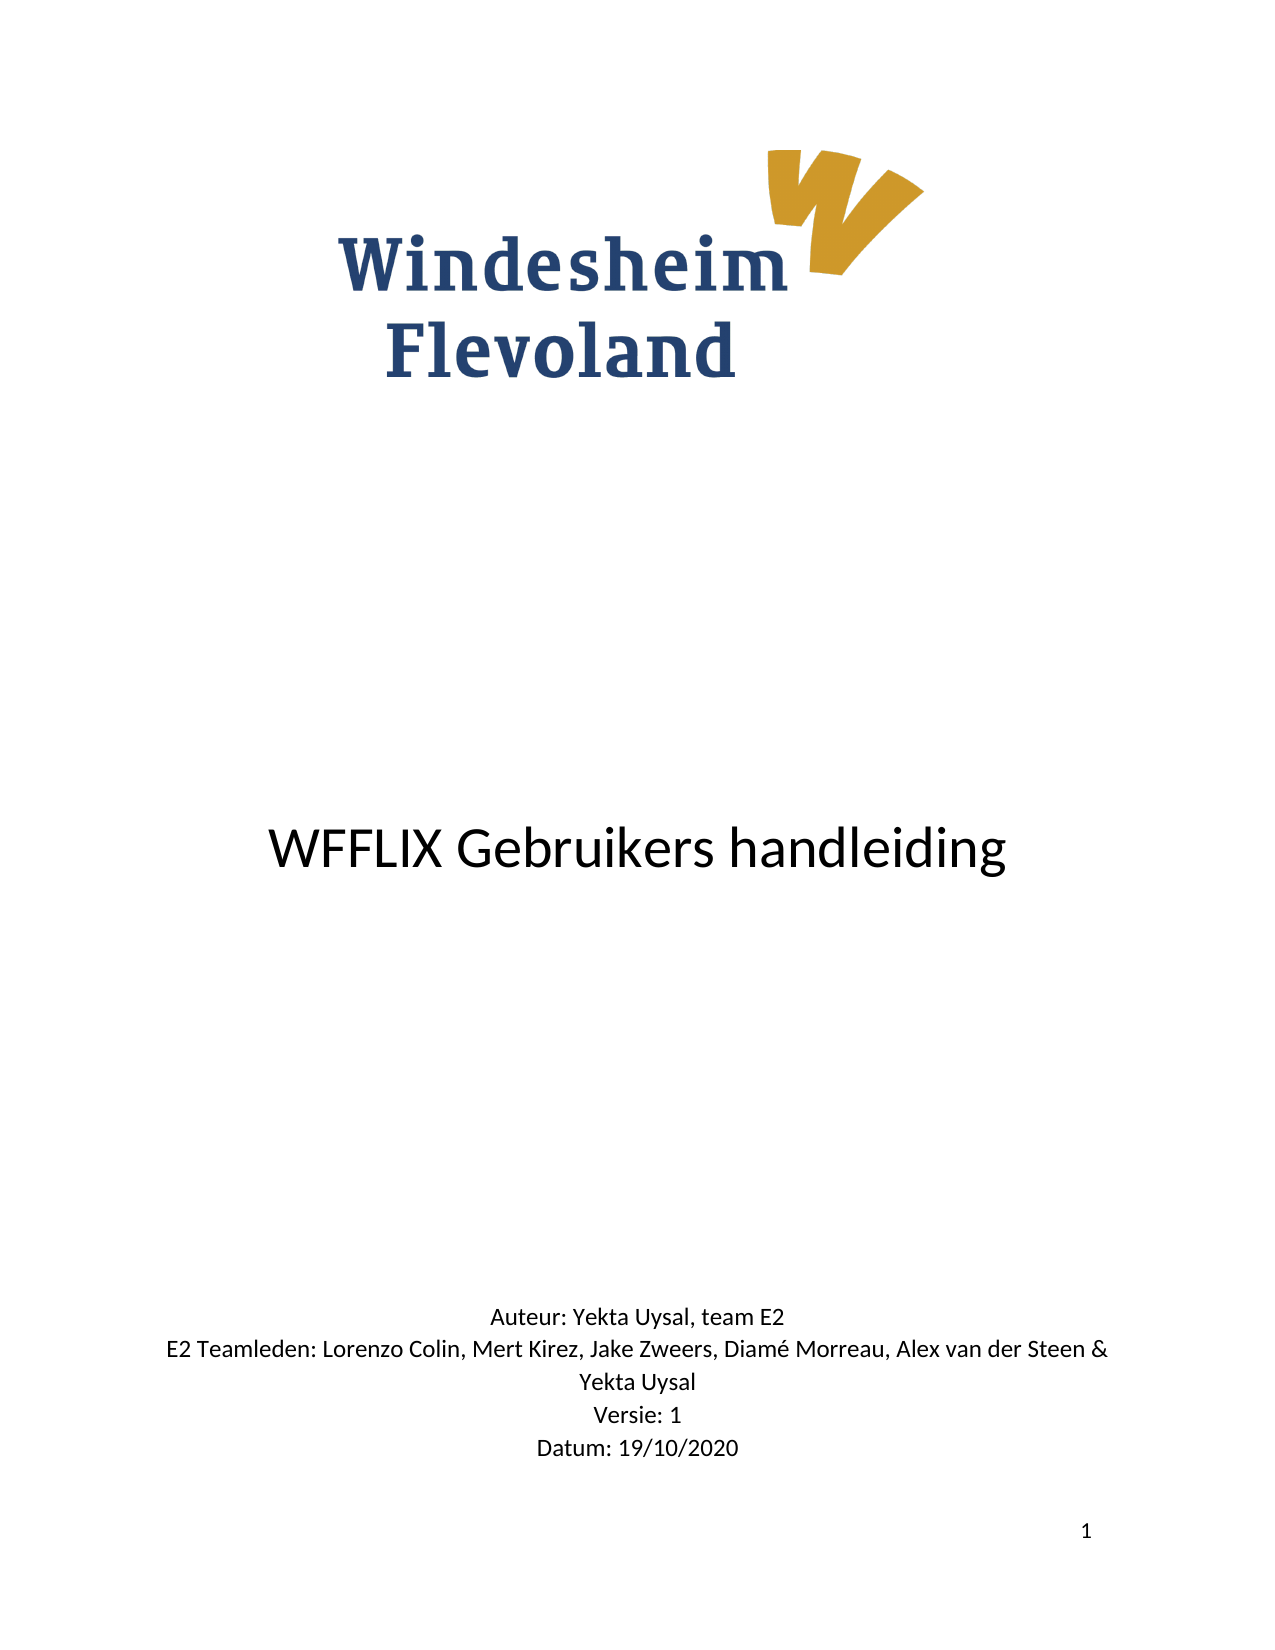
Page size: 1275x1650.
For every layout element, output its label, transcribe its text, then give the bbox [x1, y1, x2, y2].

picture [338, 150, 937, 417]
text Auteur: Yekta Uysal, team E2 E2 Teamleden: Lorenzo Colin, Mert Kirez, Jake Zweers, Diamé Morreau, Alex van der Steen & Yekta Uysal Versie: 1 Datum: 19/10/2020 [150, 1301, 1125, 1463]
text WFFLIX Gebruikers handleiding [150, 811, 1125, 882]
